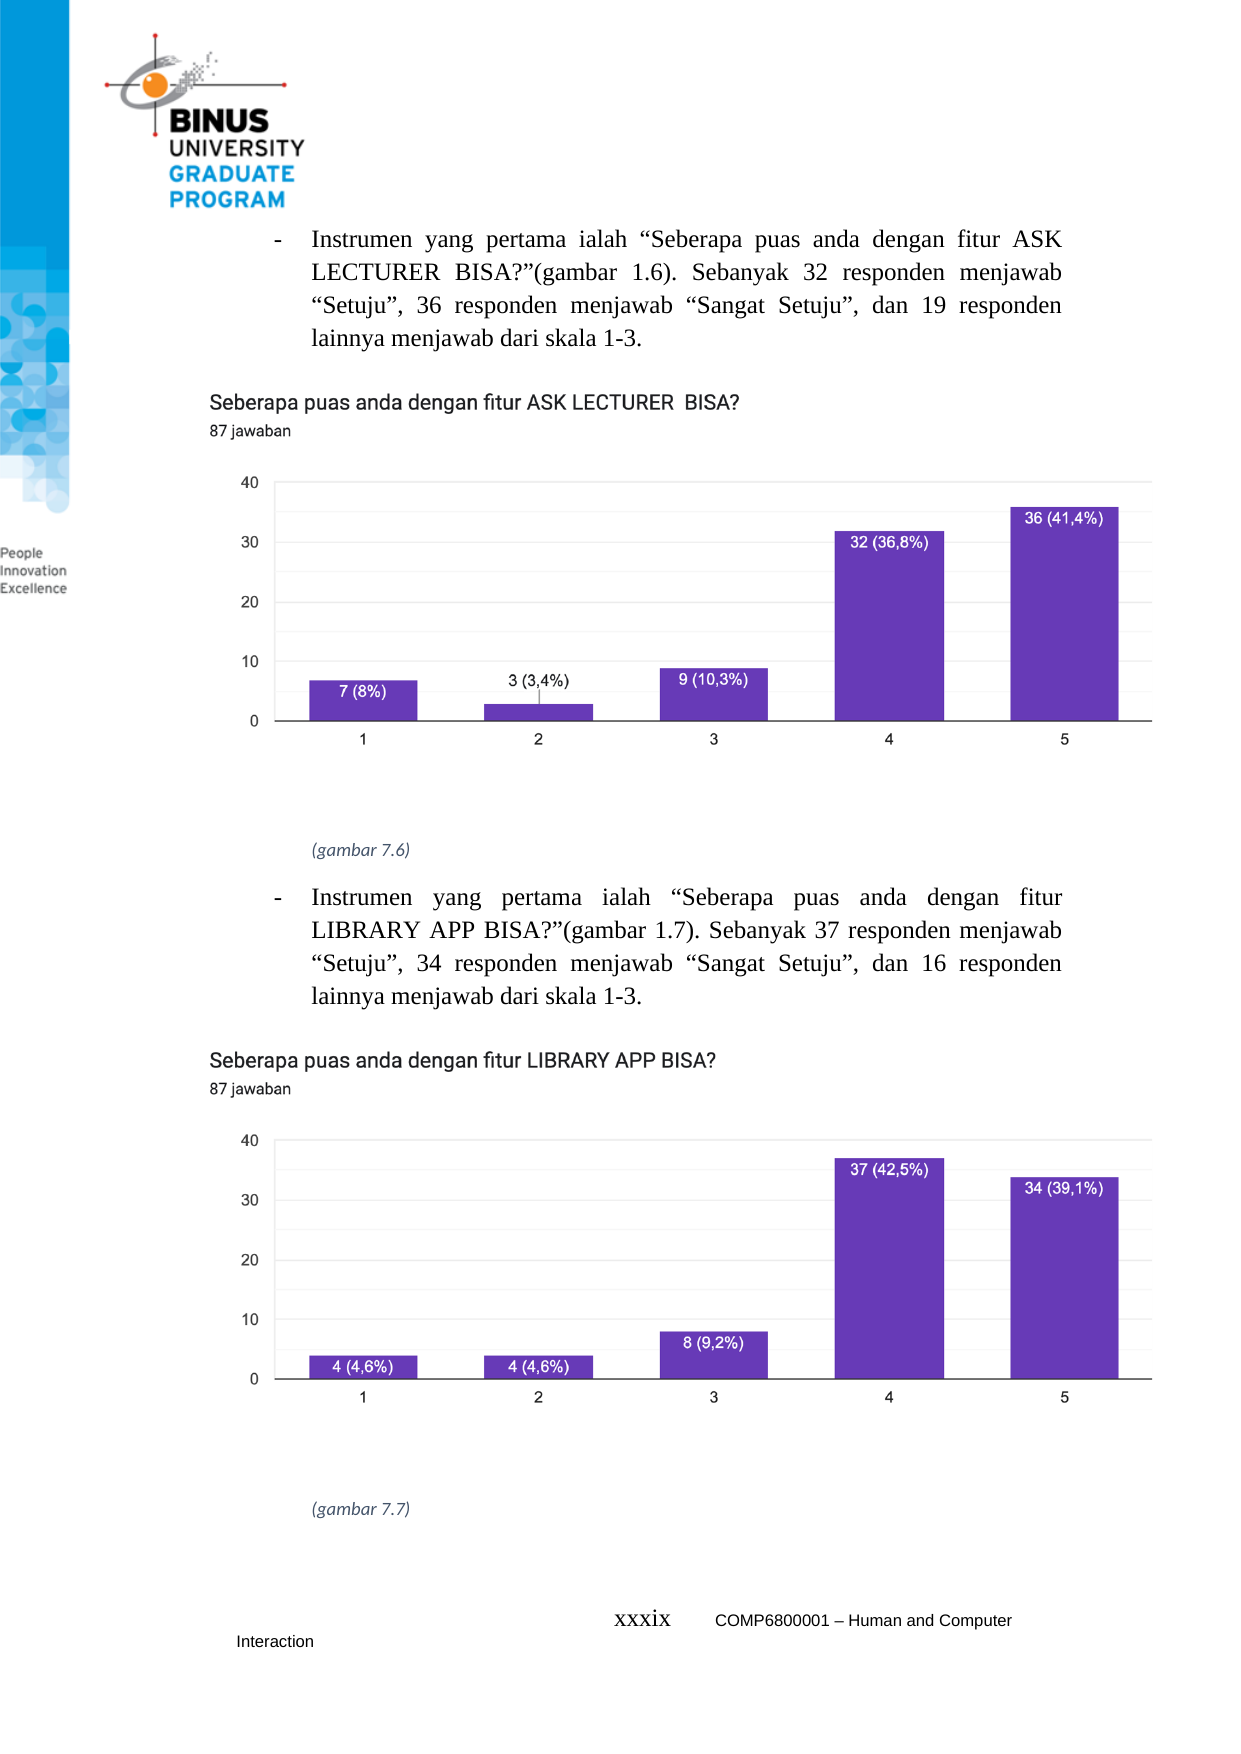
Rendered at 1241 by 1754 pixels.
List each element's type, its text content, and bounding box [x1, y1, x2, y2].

picture [177, 1014, 1153, 1478]
text (gambar 7.7) [236, 1497, 1063, 1520]
picture [0, 0, 1153, 820]
list Instrumen yang pertama ialah “Seberapa puas anda dengan fitur LIBRARY APP BISA?”(gambar 1.7). Sebanyak 37 responden menjawab “Setuju”, 34 responden menjawab “Sangat Setuju”, dan 16 responden lainnya menjawab dari skala 1-3. [274, 882, 1063, 1010]
list Instrumen yang pertama ialah “Seberapa puas anda dengan fitur ASK LECTURER BISA?”(gambar 1.6). Sebanyak 32 responden menjawab “Setuju”, 36 responden menjawab “Sangat Setuju”, dan 19 responden lainnya menjawab dari skala 1-3. [274, 224, 1063, 352]
text (gambar 7.6) [236, 838, 1063, 861]
